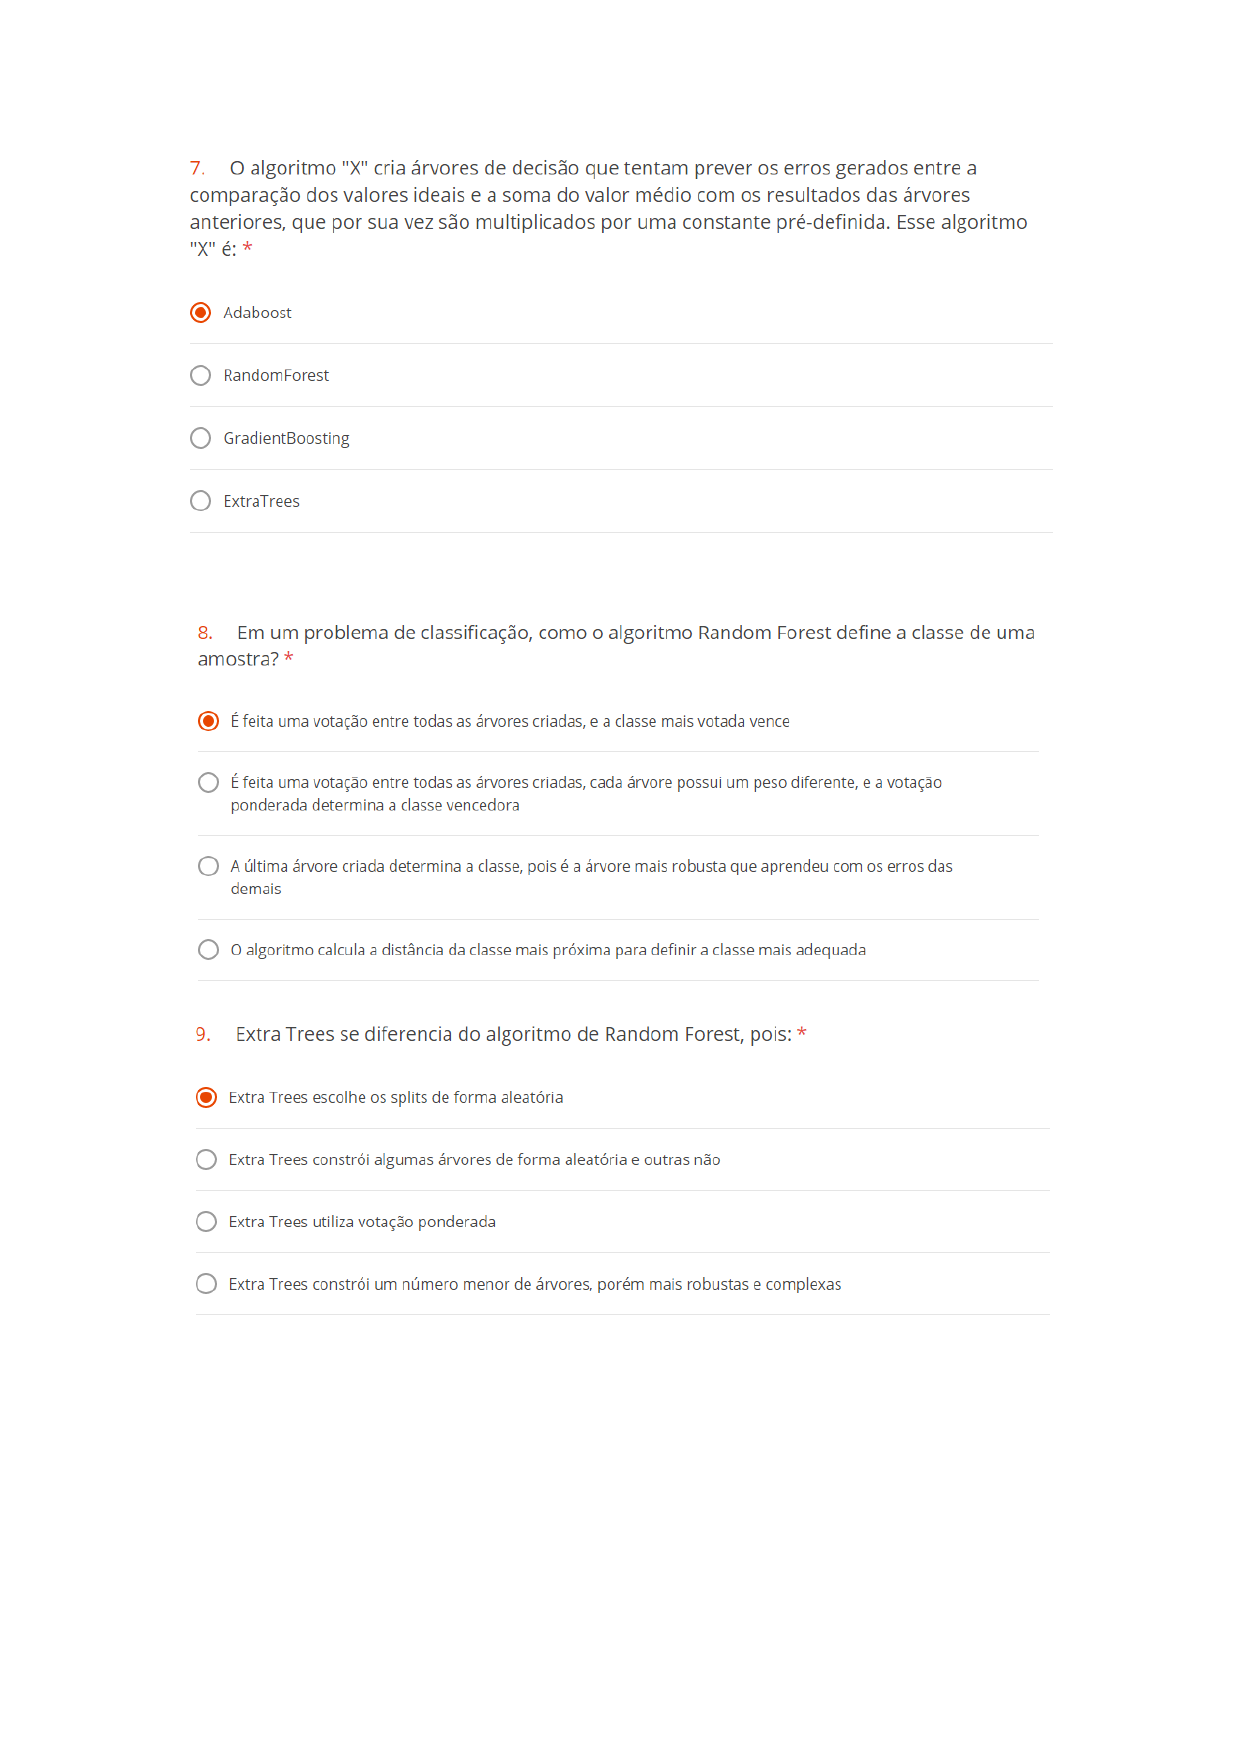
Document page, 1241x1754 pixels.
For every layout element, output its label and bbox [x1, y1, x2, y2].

picture [177, 1005, 1063, 1335]
picture [177, 147, 1063, 537]
picture [177, 601, 1063, 987]
